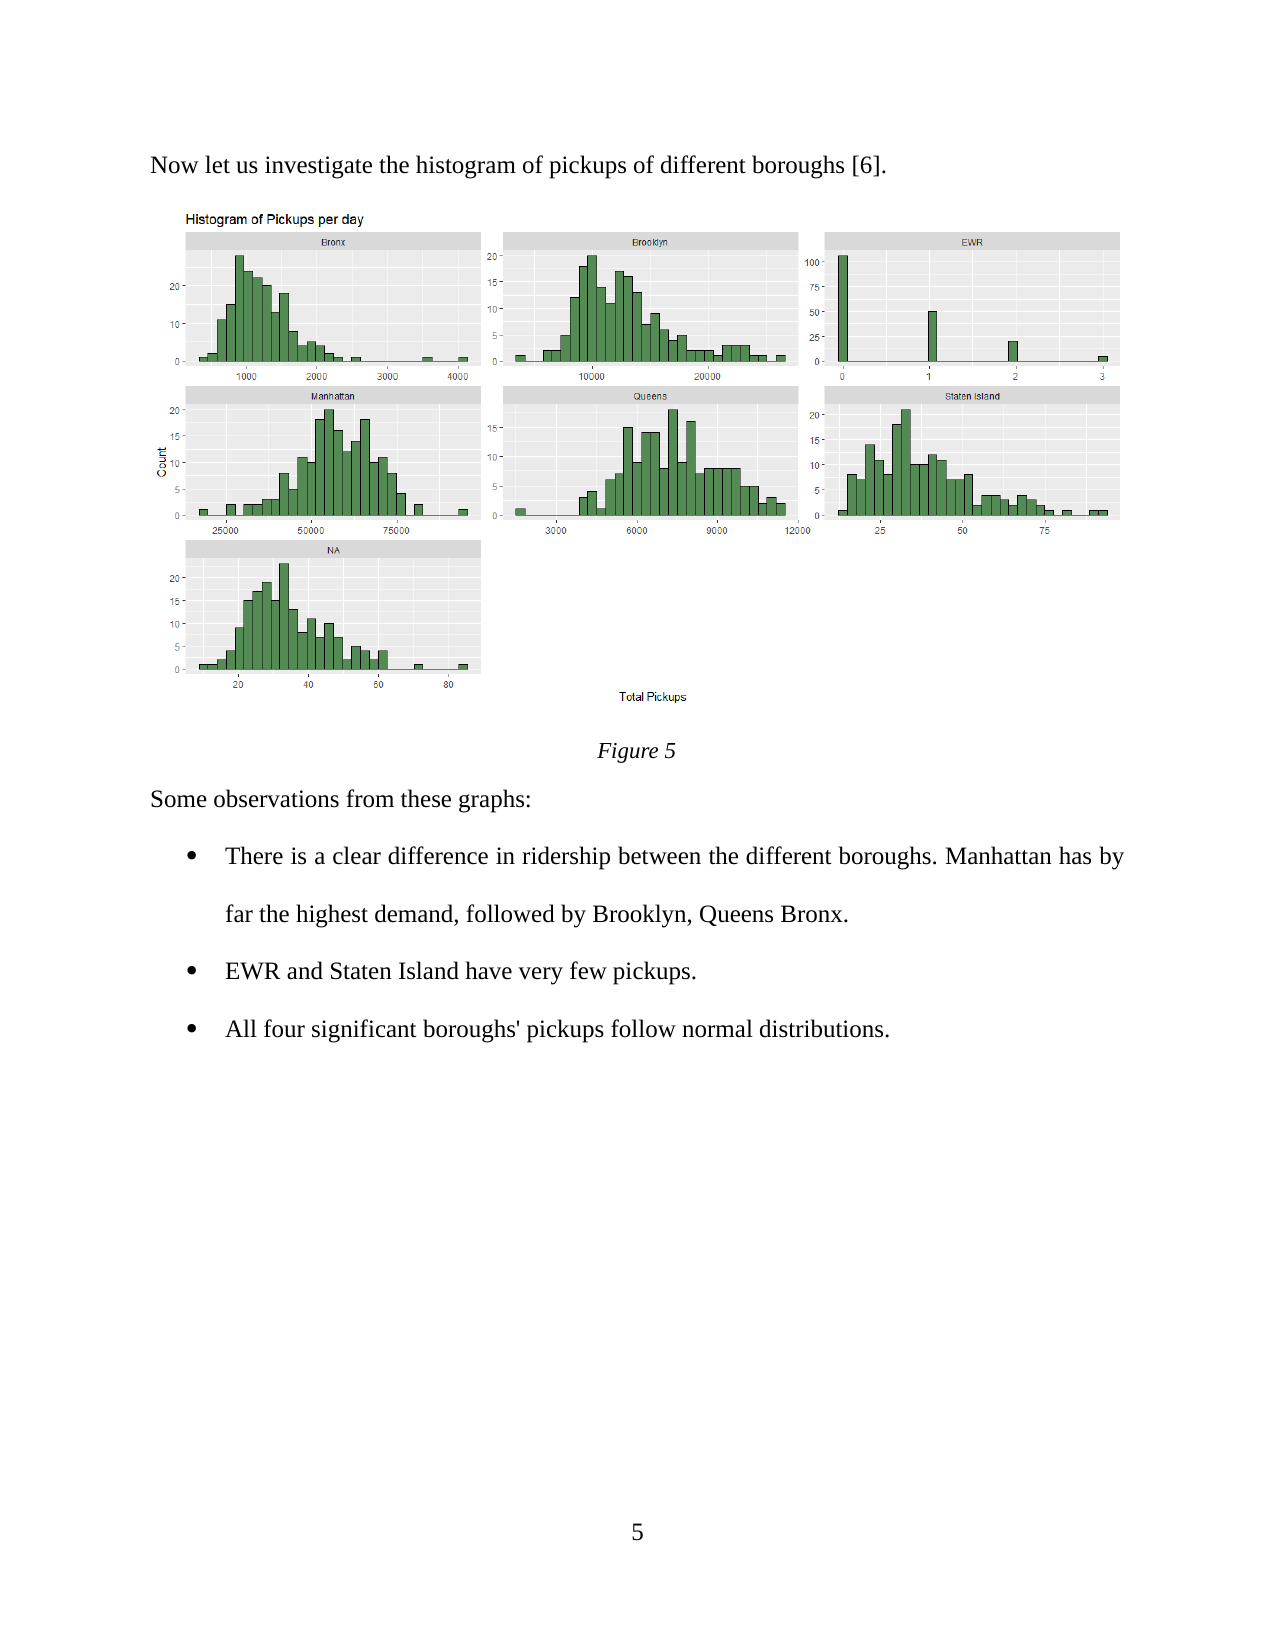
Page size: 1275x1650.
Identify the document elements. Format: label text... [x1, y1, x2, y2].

list All four significant boroughs' pickups follow normal distributions. [187, 1014, 1125, 1043]
text Now let us investigate the histogram of pickups of different boroughs. [150, 150, 1125, 179]
text Figure 5 [150, 737, 1125, 763]
list EWR and Staten Island have very few pickups. [187, 956, 1125, 985]
picture [150, 207, 1125, 708]
list There is a clear difference in ridership between the different boroughs. Manhattan has by far the highest demand, followed by Brooklyn, Queens Bronx. [187, 841, 1125, 928]
text Some observations from these graphs: [150, 784, 1125, 813]
